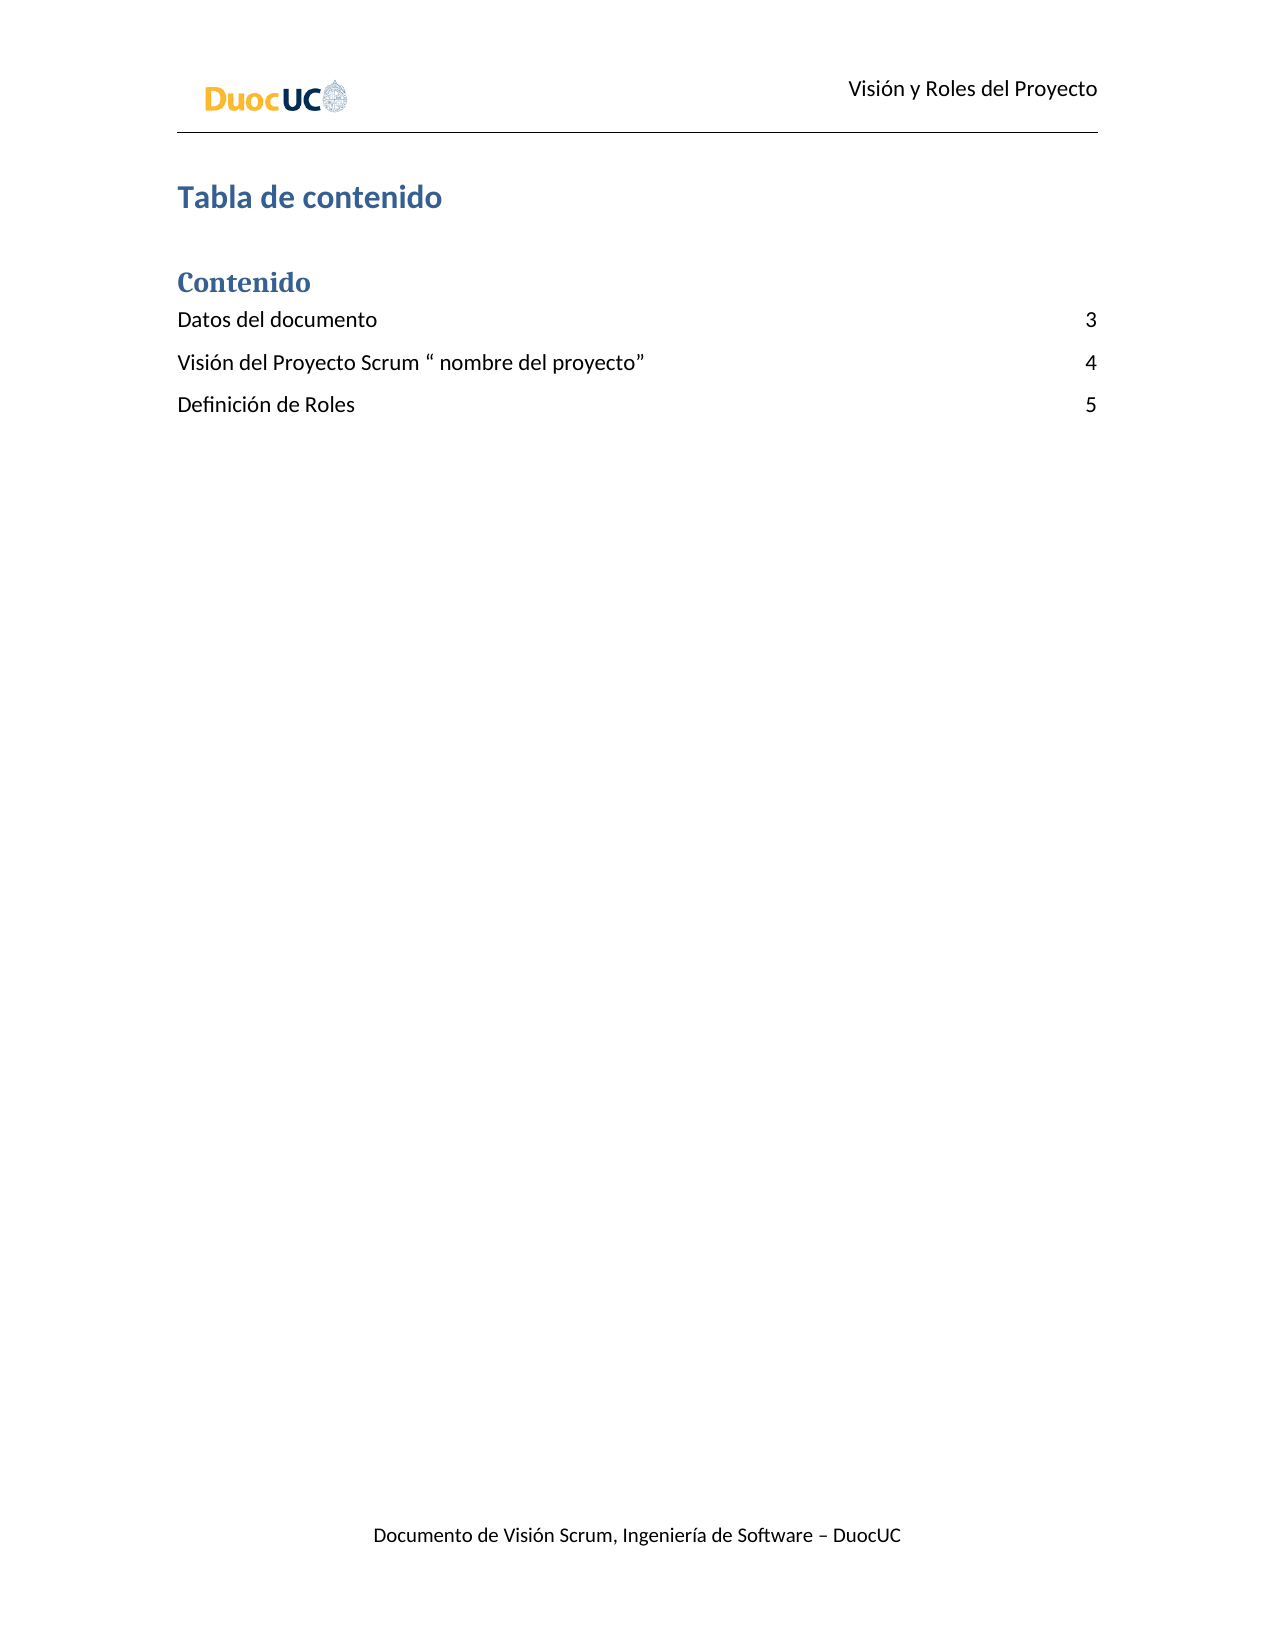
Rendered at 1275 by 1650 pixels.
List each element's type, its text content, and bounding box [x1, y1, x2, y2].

text Tabla de contenido [177, 176, 1098, 216]
picture [198, 76, 352, 115]
text Contenido [177, 266, 1098, 300]
